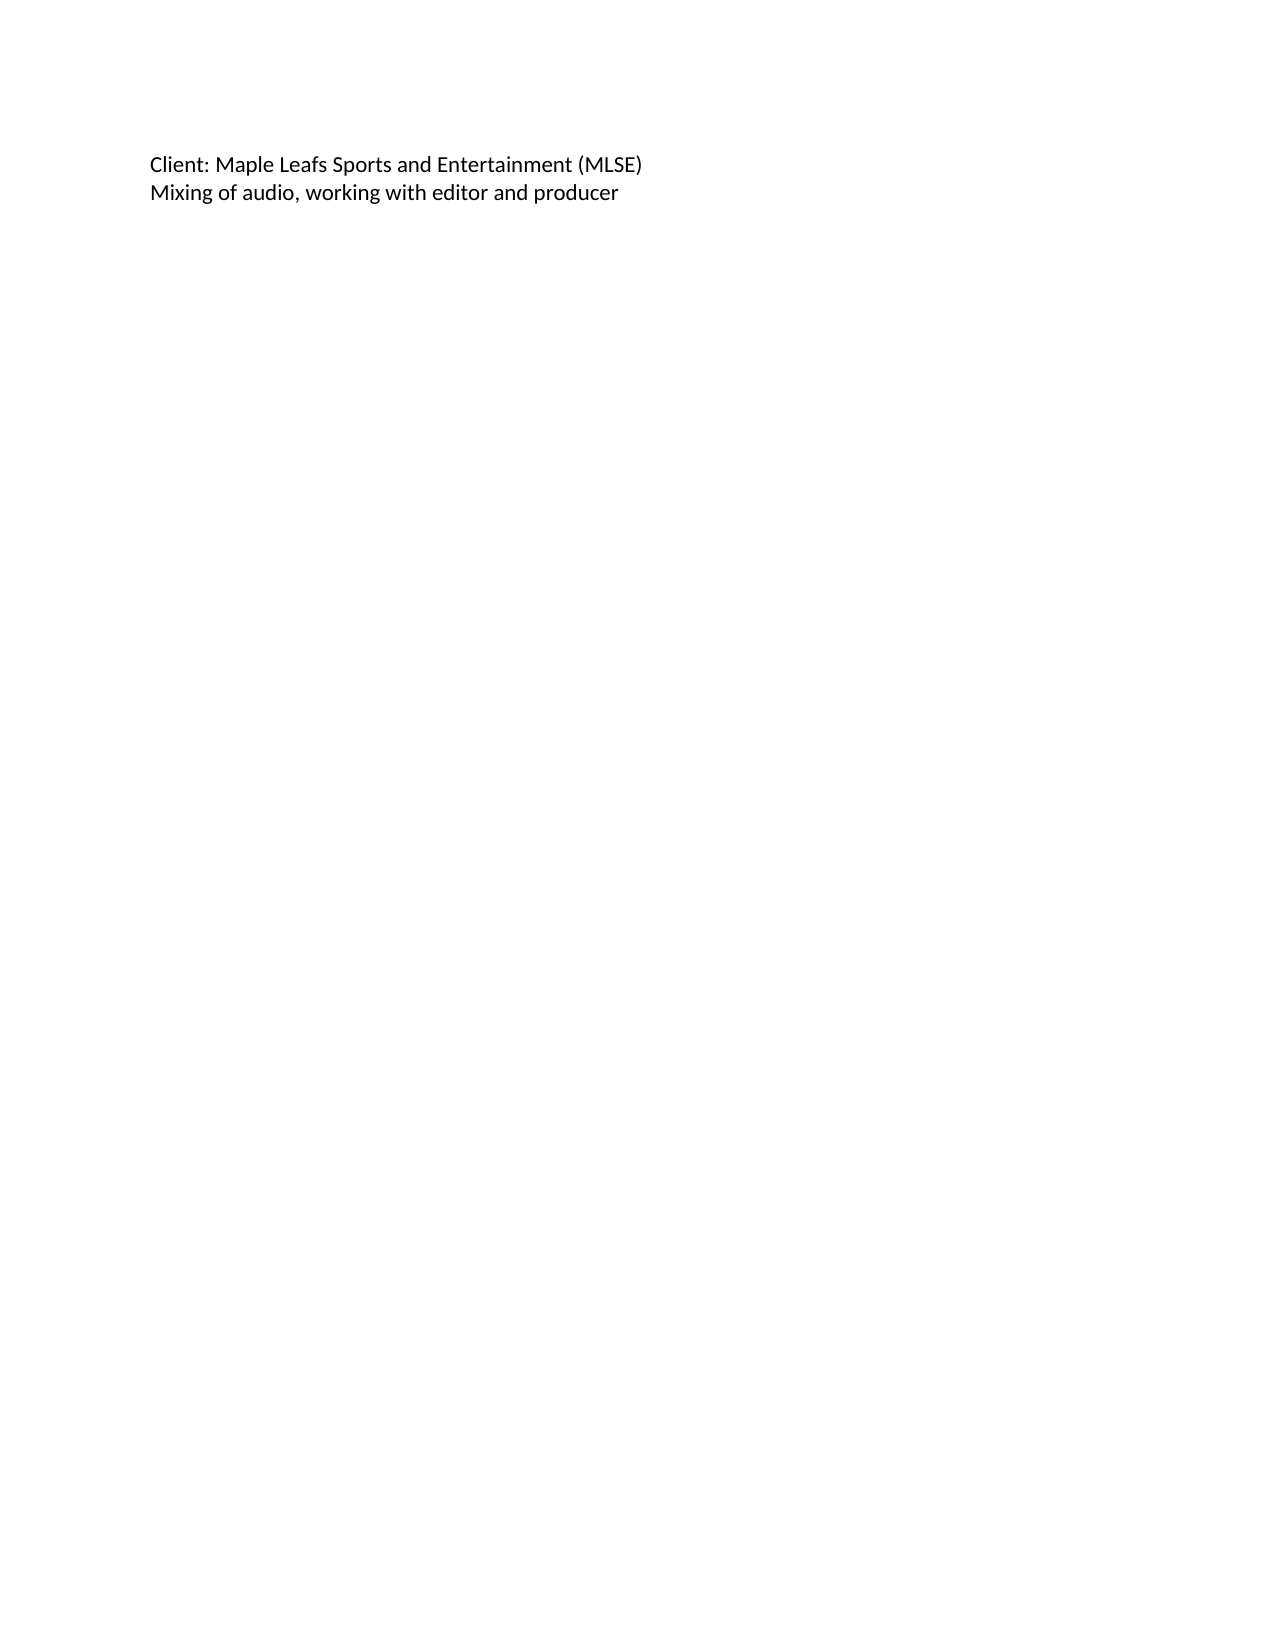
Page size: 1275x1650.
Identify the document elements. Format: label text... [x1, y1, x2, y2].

text Client: Maple Leafs Sports and Entertainment (MLSE) [150, 150, 1125, 178]
text Mixing of audio, working with editor and producer [150, 178, 1125, 206]
